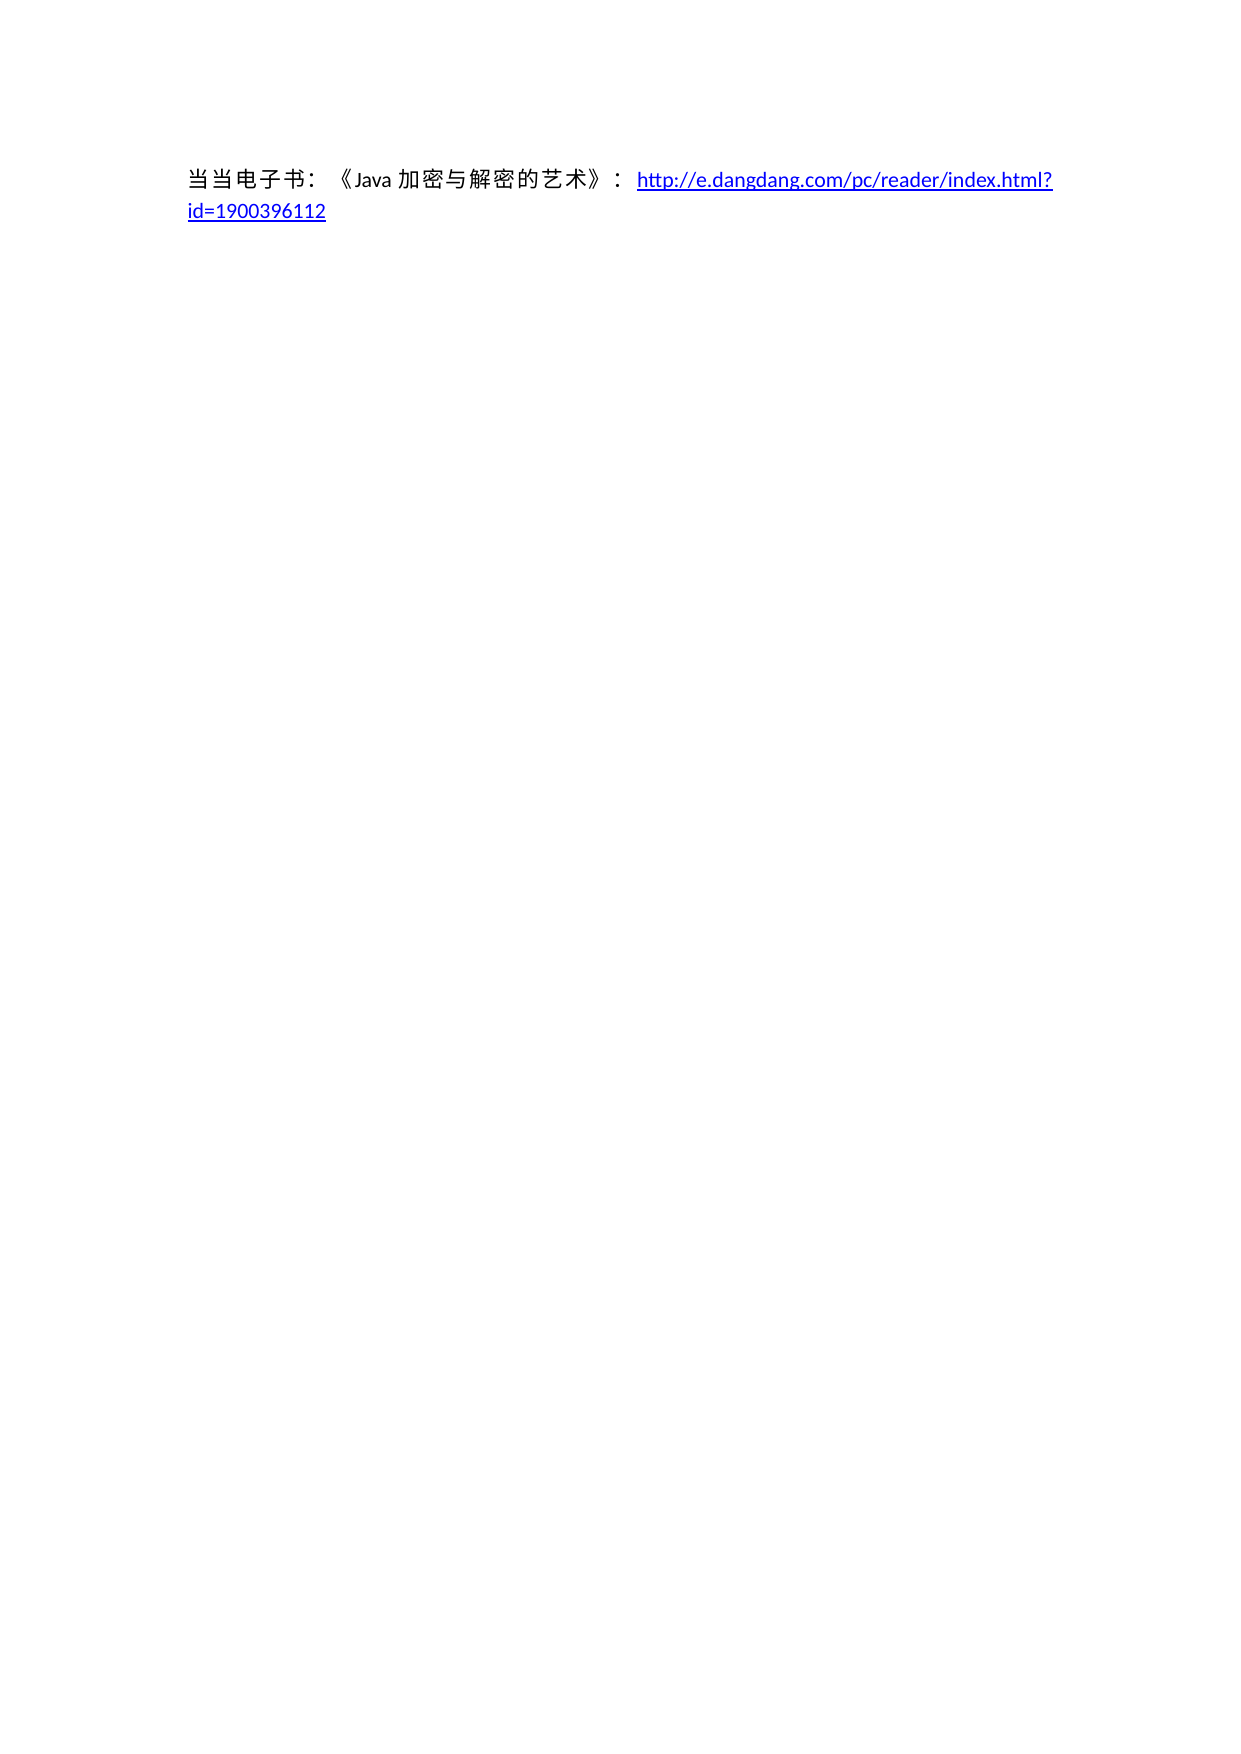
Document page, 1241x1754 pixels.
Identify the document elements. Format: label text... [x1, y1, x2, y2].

text 当当电子书：《Java加密与解密的艺术》：http://e.dangdang.com/pc/reader/index.html?id=1900396112 [187, 162, 1053, 227]
